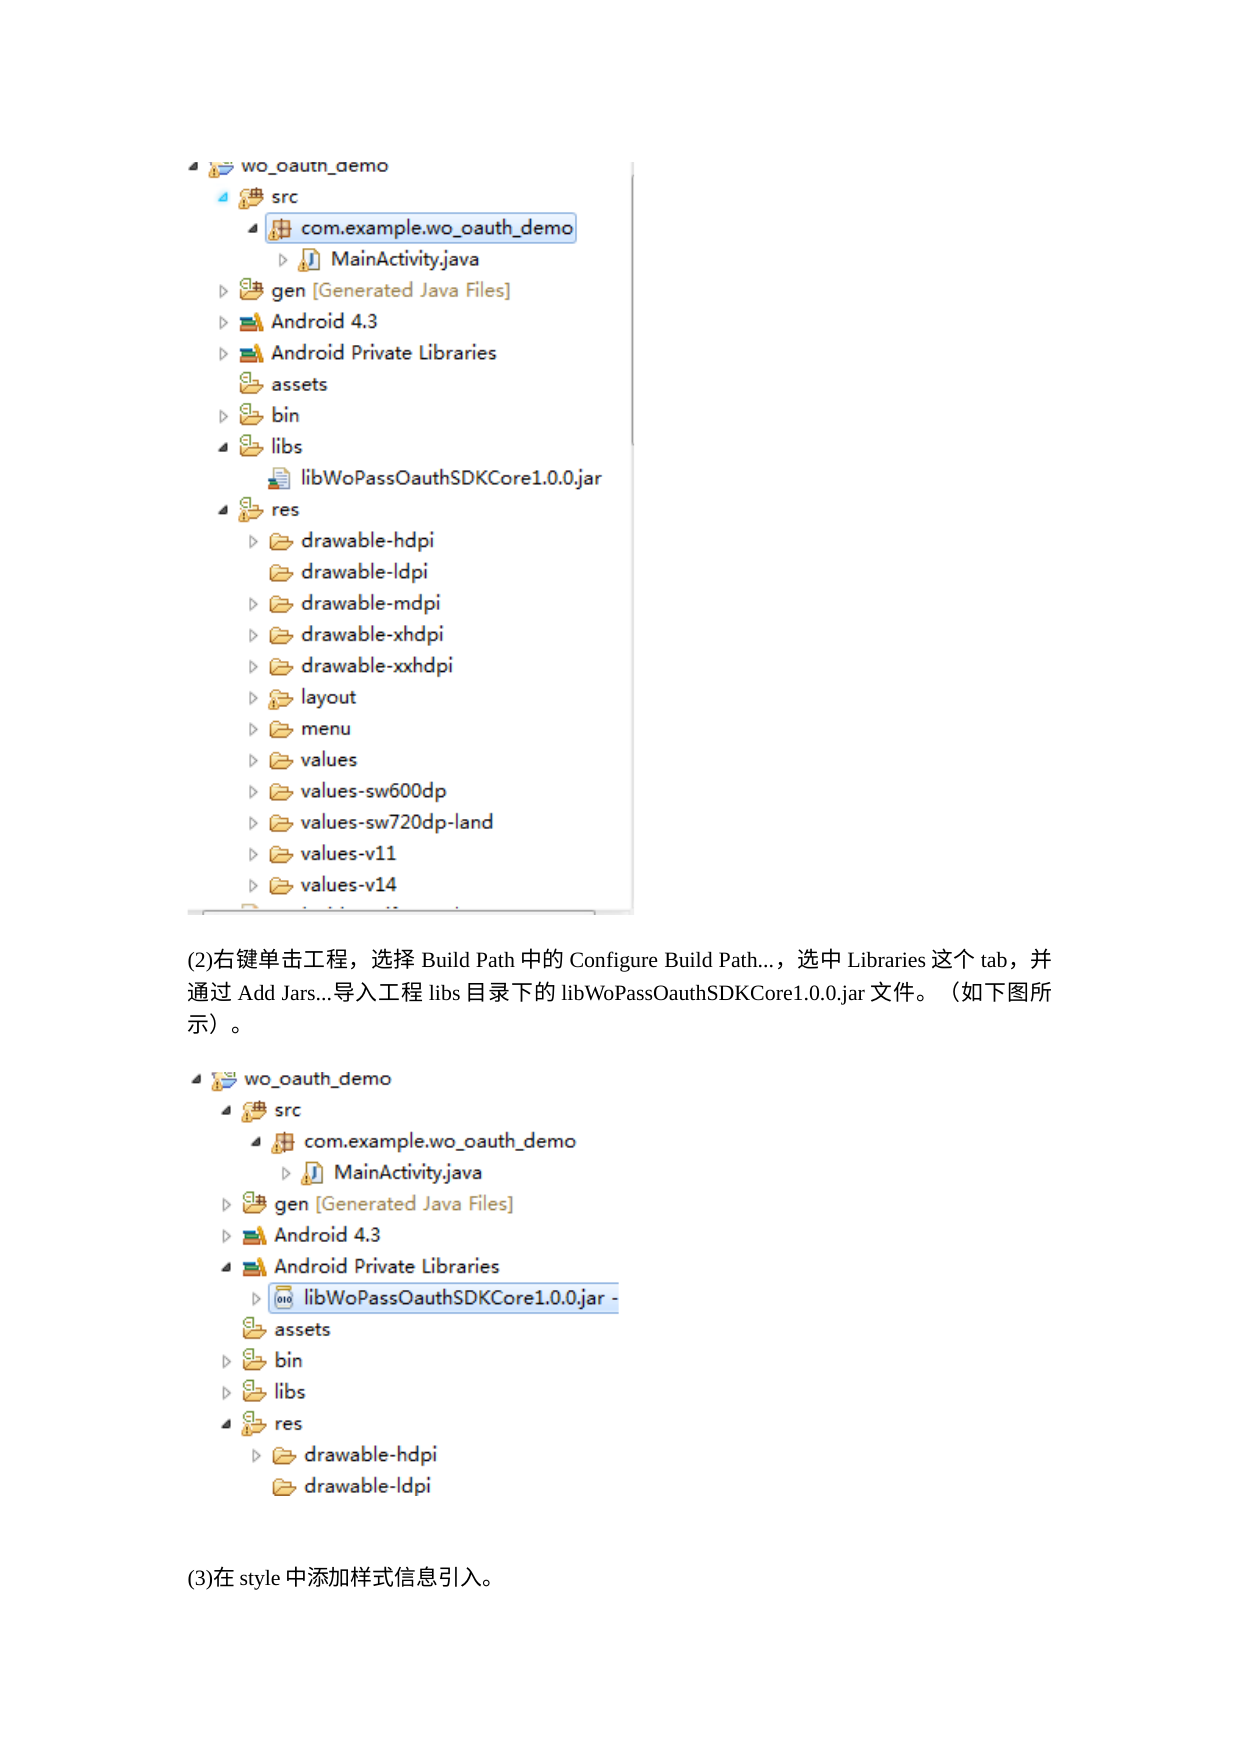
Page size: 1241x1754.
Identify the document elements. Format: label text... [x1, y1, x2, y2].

picture [187, 1072, 619, 1496]
list (3)在style中添加样式信息引入。 [187, 1559, 1053, 1592]
picture [187, 162, 635, 915]
list (2)右键单击工程，选择Build Path中的Configure Build Path...，选中Libraries这个tab，并通过Add Jars...导入工程libs目录下的libWoPassOauthSDKCore1.0.0.jar文件。（如下图所示）。 [187, 942, 1053, 1039]
